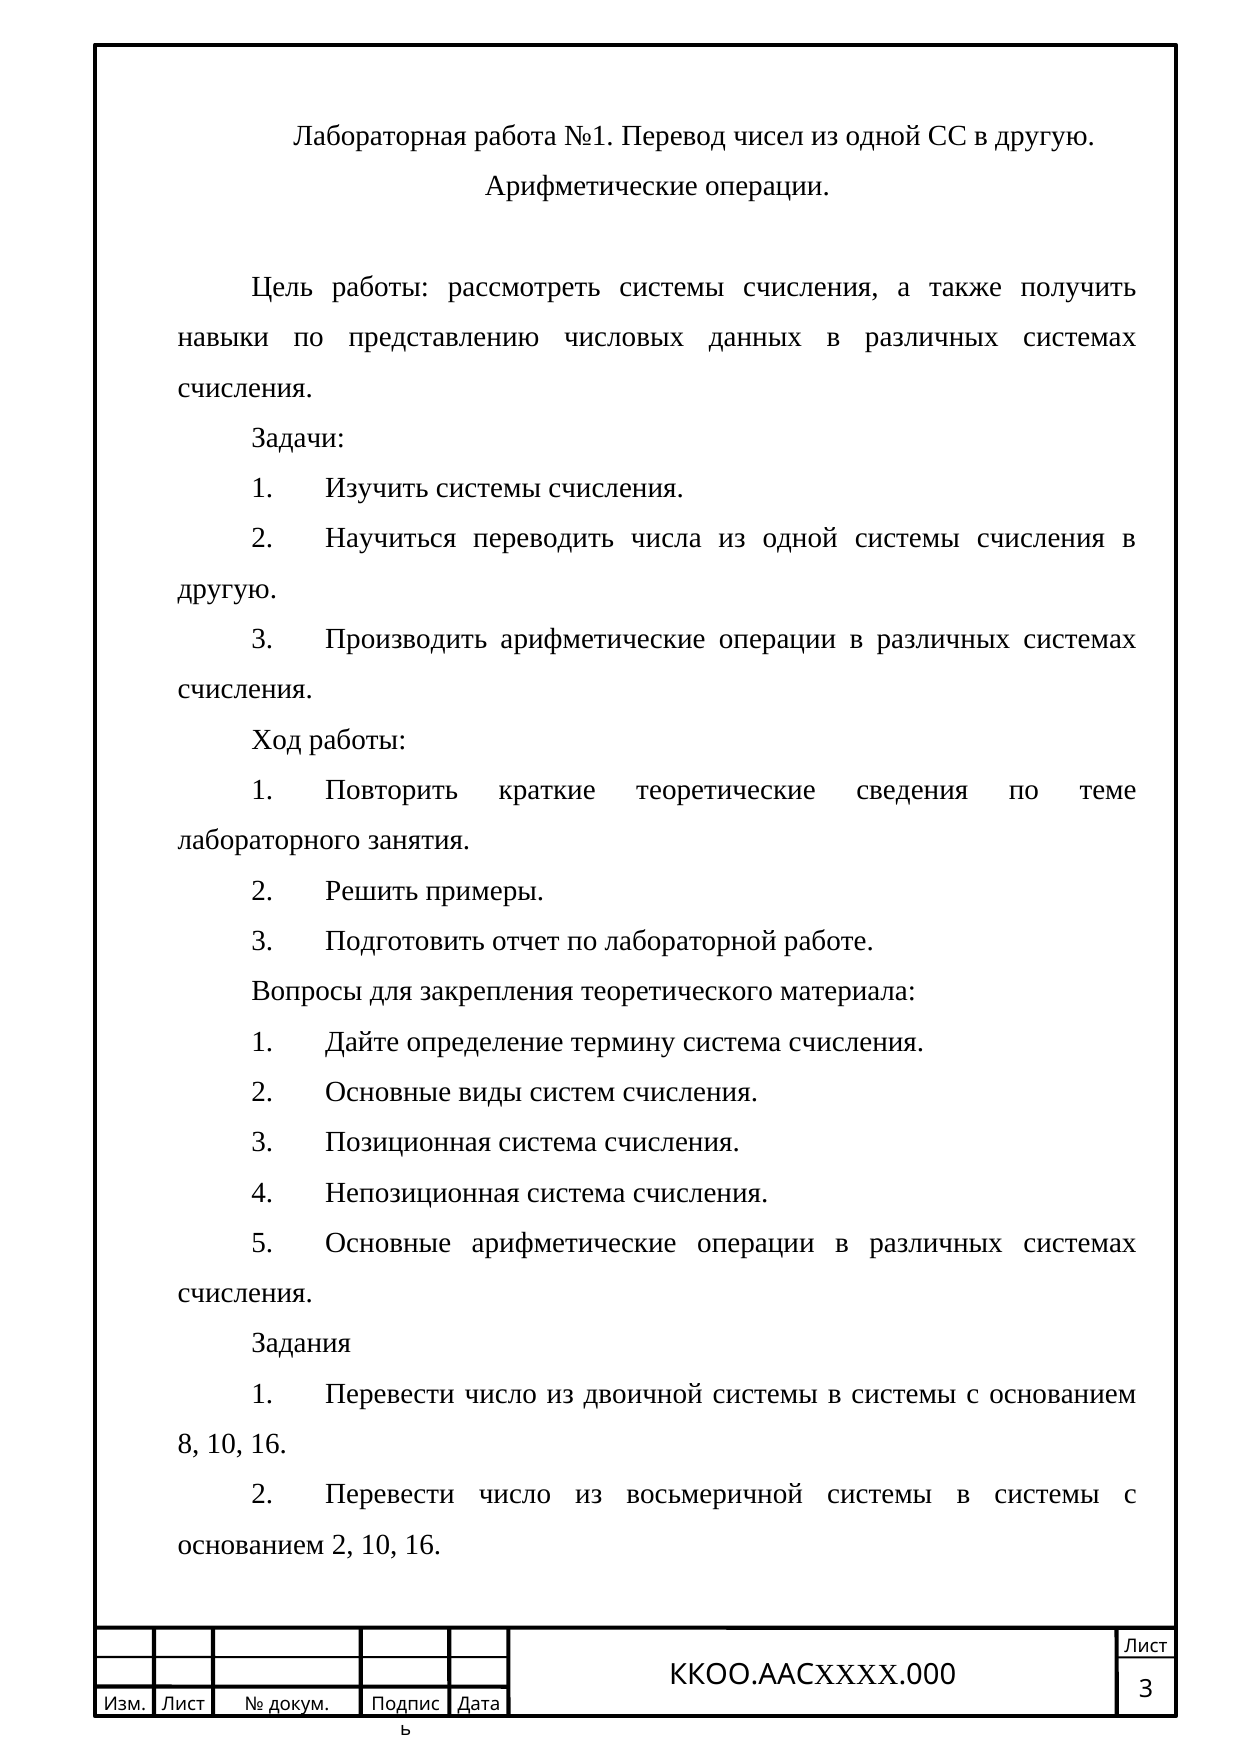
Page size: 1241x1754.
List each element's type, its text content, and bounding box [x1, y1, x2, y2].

list Дайте определение термину система счисления. [177, 1024, 1137, 1057]
text 2. Перевести число из восьмеричной системы в системы с основанием 2, 10, 16. [177, 1477, 1137, 1560]
text Задания [177, 1326, 1137, 1359]
list Позиционная система счисления. [177, 1124, 1137, 1158]
list Повторить краткие теоретические сведения по теме лабораторного занятия. [177, 772, 1137, 856]
list Основные виды систем счисления. [177, 1074, 1137, 1108]
text 2. Научиться переводить числа из одной системы счисления в другую. [177, 521, 1137, 604]
list Непозиционная система счисления. [177, 1175, 1137, 1208]
text 3. Производить арифметические операции в различных системах счисления. [177, 621, 1137, 705]
text Цель работы: рассмотреть системы счисления, а также получить навыки по представлению числовых данных в различных системах счисления. [177, 269, 1137, 403]
subtitle Лабораторная работа №1. Перевод чисел из одной СС в другую. Арифметические операции. [177, 118, 1137, 202]
list Основные арифметические операции в различных системах счисления. [177, 1225, 1137, 1309]
list Решить примеры. [177, 873, 1137, 906]
text Вопросы для закрепления теоретического материала: [177, 973, 1137, 1007]
list Подготовить отчет по лабораторной работе. [177, 923, 1137, 957]
text 1. Перевести число из двоичной системы в системы с основанием 8, 10, 16. [177, 1376, 1137, 1460]
text 1. Изучить системы счисления. [177, 470, 1137, 504]
text Ход работы: [177, 722, 1137, 755]
text Задачи: [177, 420, 1137, 453]
